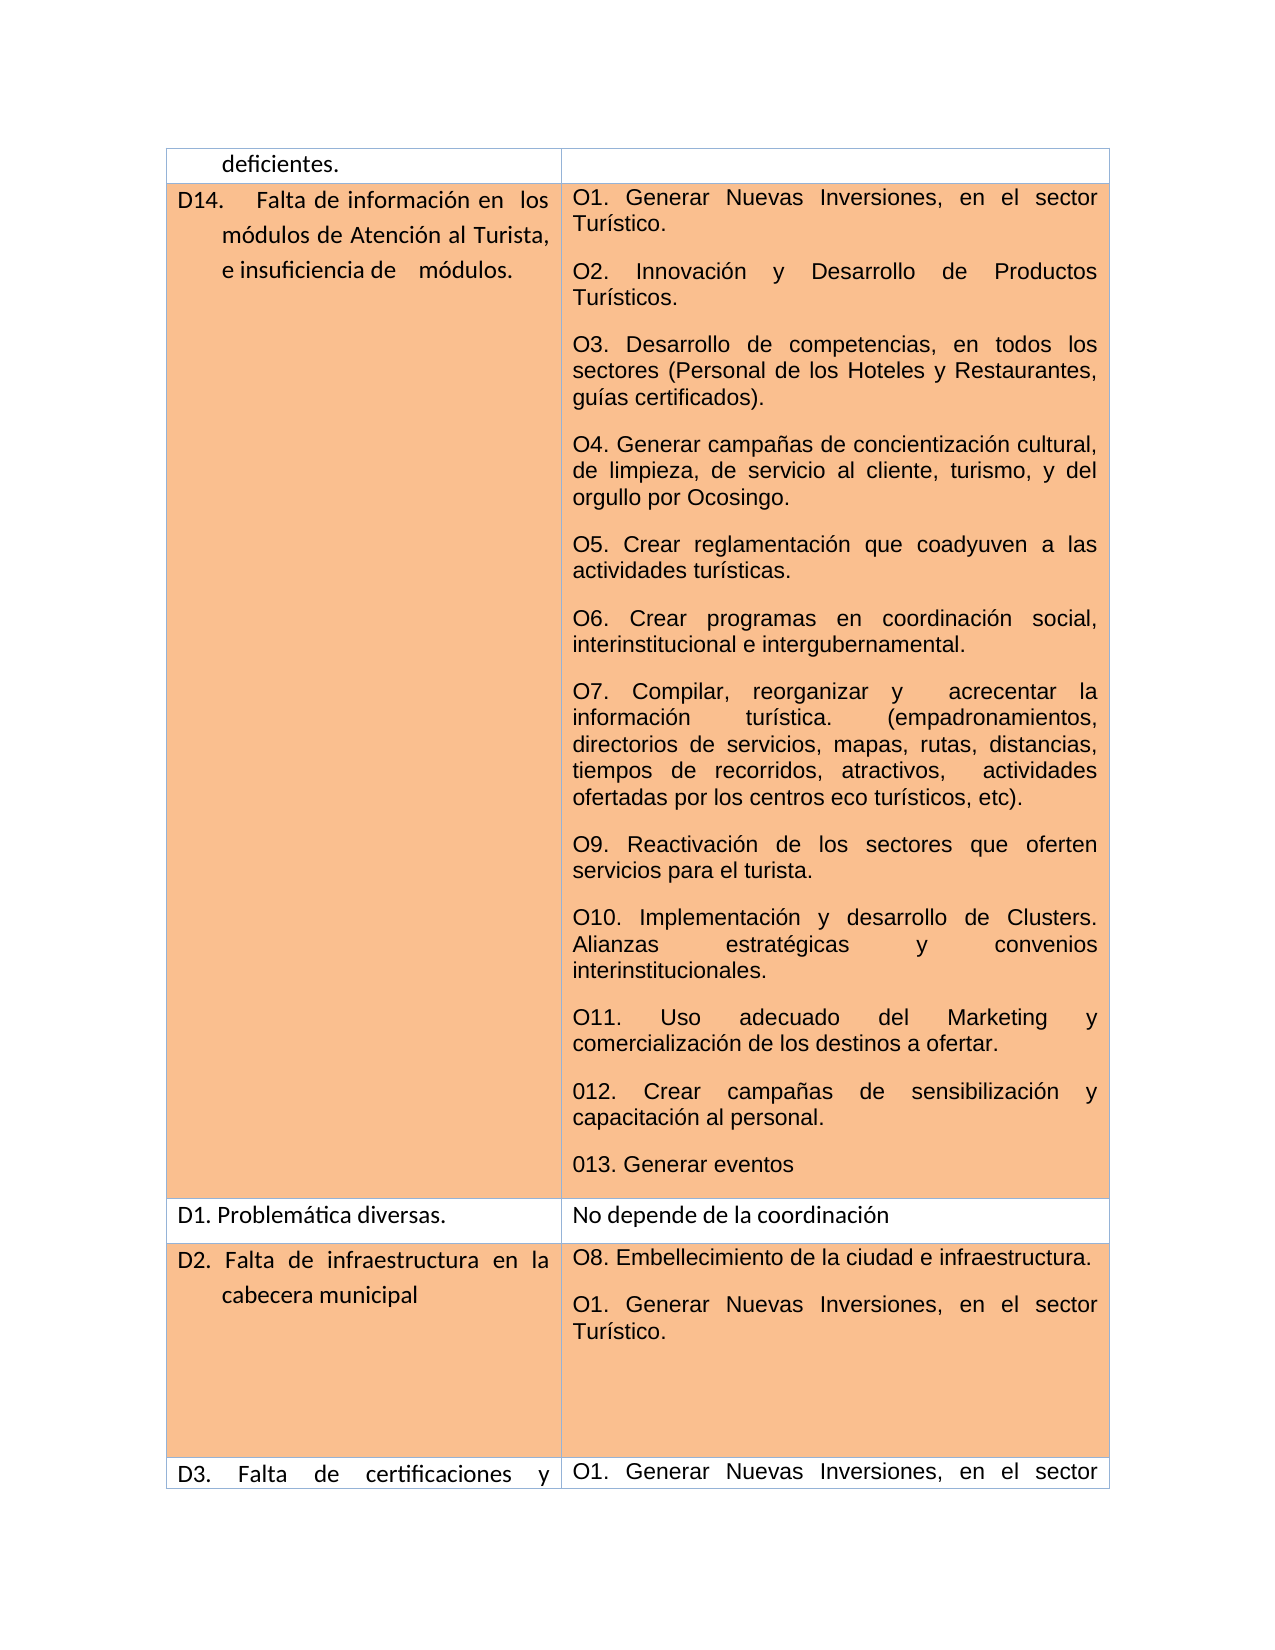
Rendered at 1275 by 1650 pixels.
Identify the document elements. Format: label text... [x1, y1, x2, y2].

table_cell D2. Falta de infraestructura en la cabecera municipal [167, 1244, 561, 1457]
table_cell No depende de la coordinación [562, 1199, 1109, 1243]
table_cell D1. Problemática diversas. [167, 1199, 561, 1243]
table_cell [562, 149, 1109, 183]
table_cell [167, 149, 561, 183]
table_cell O1. Generar Nuevas Inversiones, en el sector Turístico. O2. Innovación y Desarrollo de Productos Turísticos. O3. Desarrollo de competencias, en todos los sectores (Personal de los Hoteles y Restaurantes, guías certificados). O4. Generar campañas de concientización cultural, de limpieza, de servicio al cliente, turismo, y del orgullo por Ocosingo. O5. Crear reglamentación que coadyuven a las actividades turísticas. O6. Crear programas en coordinación social, interinstitucional e intergubernamental. O7. Compilar, reorganizar y acrecentar la información turística. (empadronamientos, directorios de servicios, mapas, rutas, distancias, tiempos de recorridos, atractivos, actividades ofertadas por los centros eco turísticos, etc). O9. Reactivación de los sectores que oferten servicios para el turista. O10. Implementación y desarrollo de Clusters. Alianzas estratégicas y convenios interinstitucionales. O11. Uso adecuado del Marketing y comercialización de los destinos a ofertar. 012. Crear campañas de sensibilización y capacitación al personal. 013. Generar eventos [562, 184, 1109, 1198]
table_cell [167, 1458, 561, 1488]
table_cell O8. Embellecimiento de la ciudad e infraestructura. O1. Generar Nuevas Inversiones, en el sector Turístico. [562, 1244, 1109, 1457]
table_cell D14. Falta de información en los módulos de Atención al Turista, e insuficiencia de módulos. [167, 184, 561, 1198]
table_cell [562, 1458, 1109, 1488]
